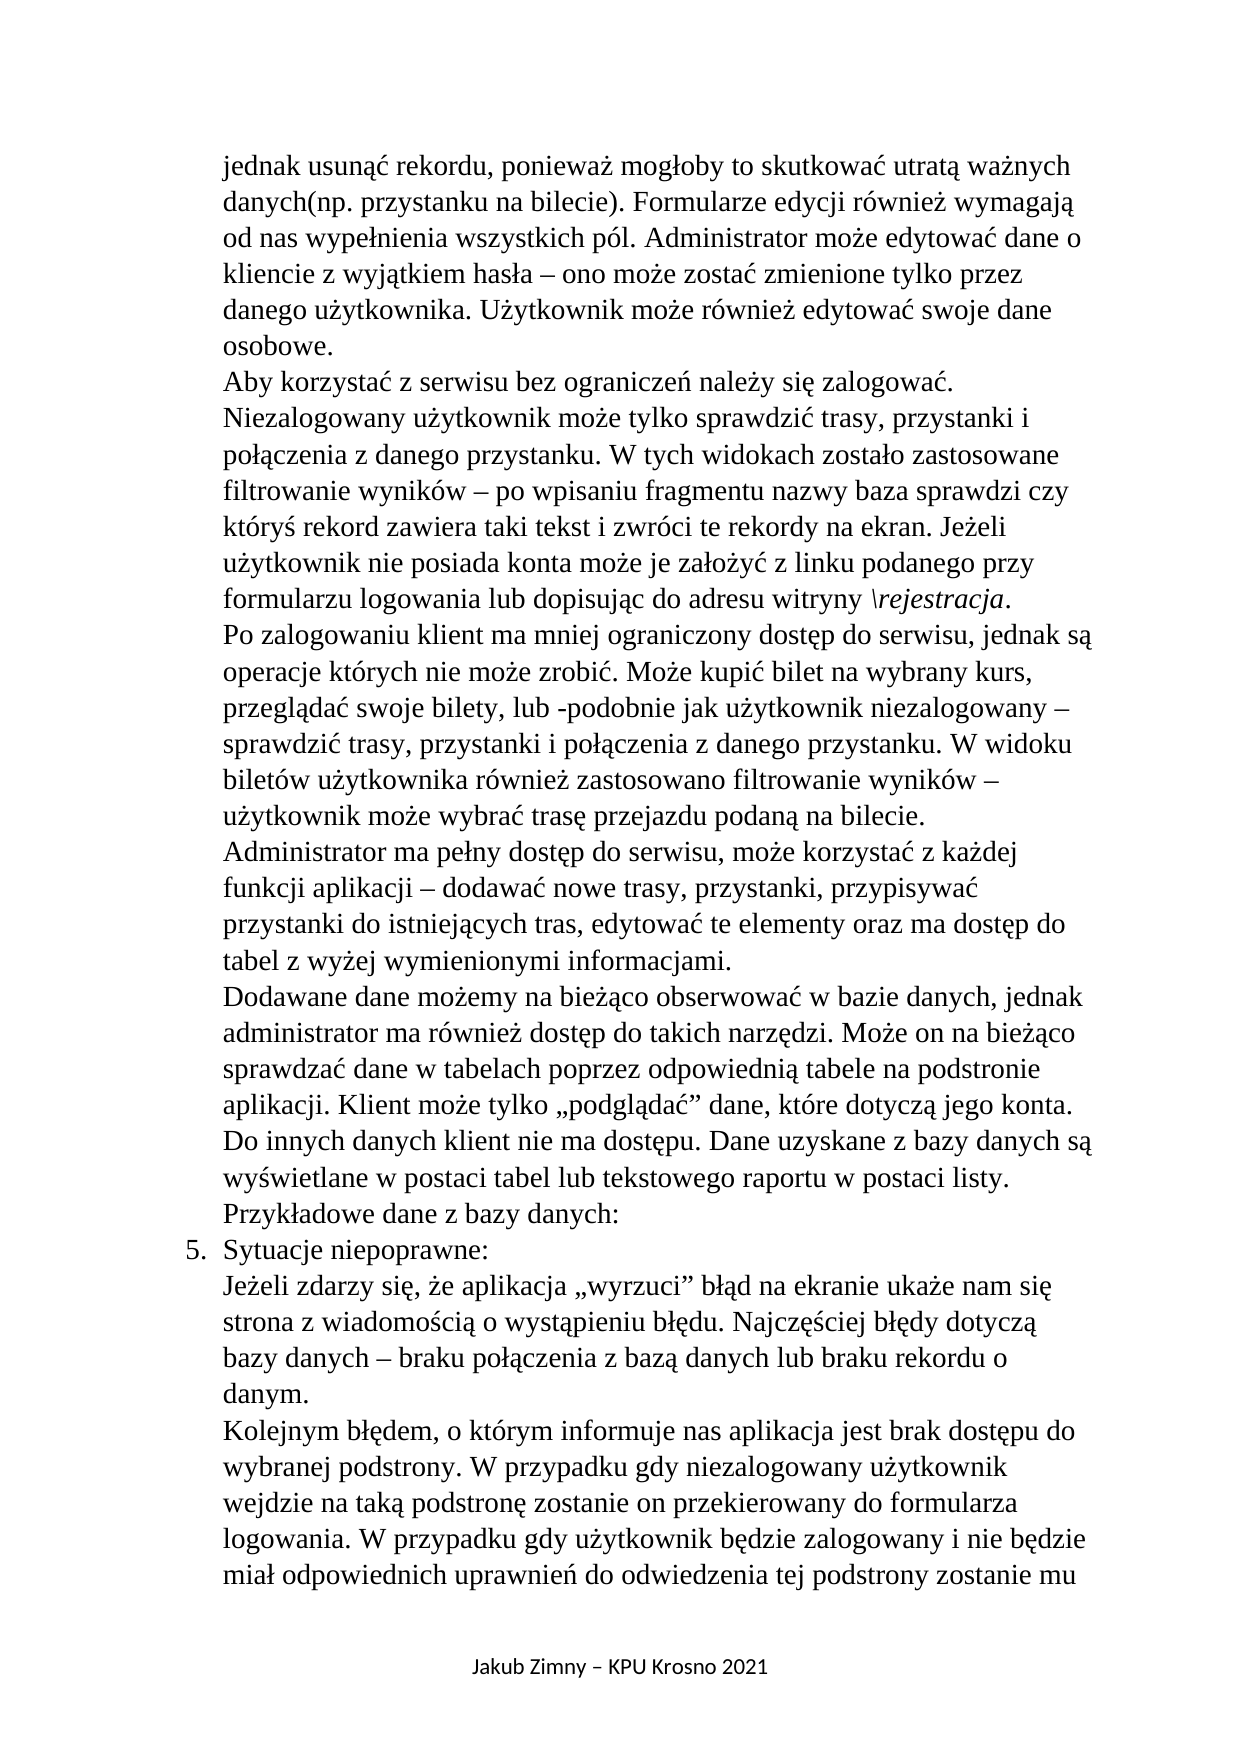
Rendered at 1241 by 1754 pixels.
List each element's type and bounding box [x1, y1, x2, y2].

list [185, 148, 1093, 1229]
list [185, 1232, 1093, 1591]
